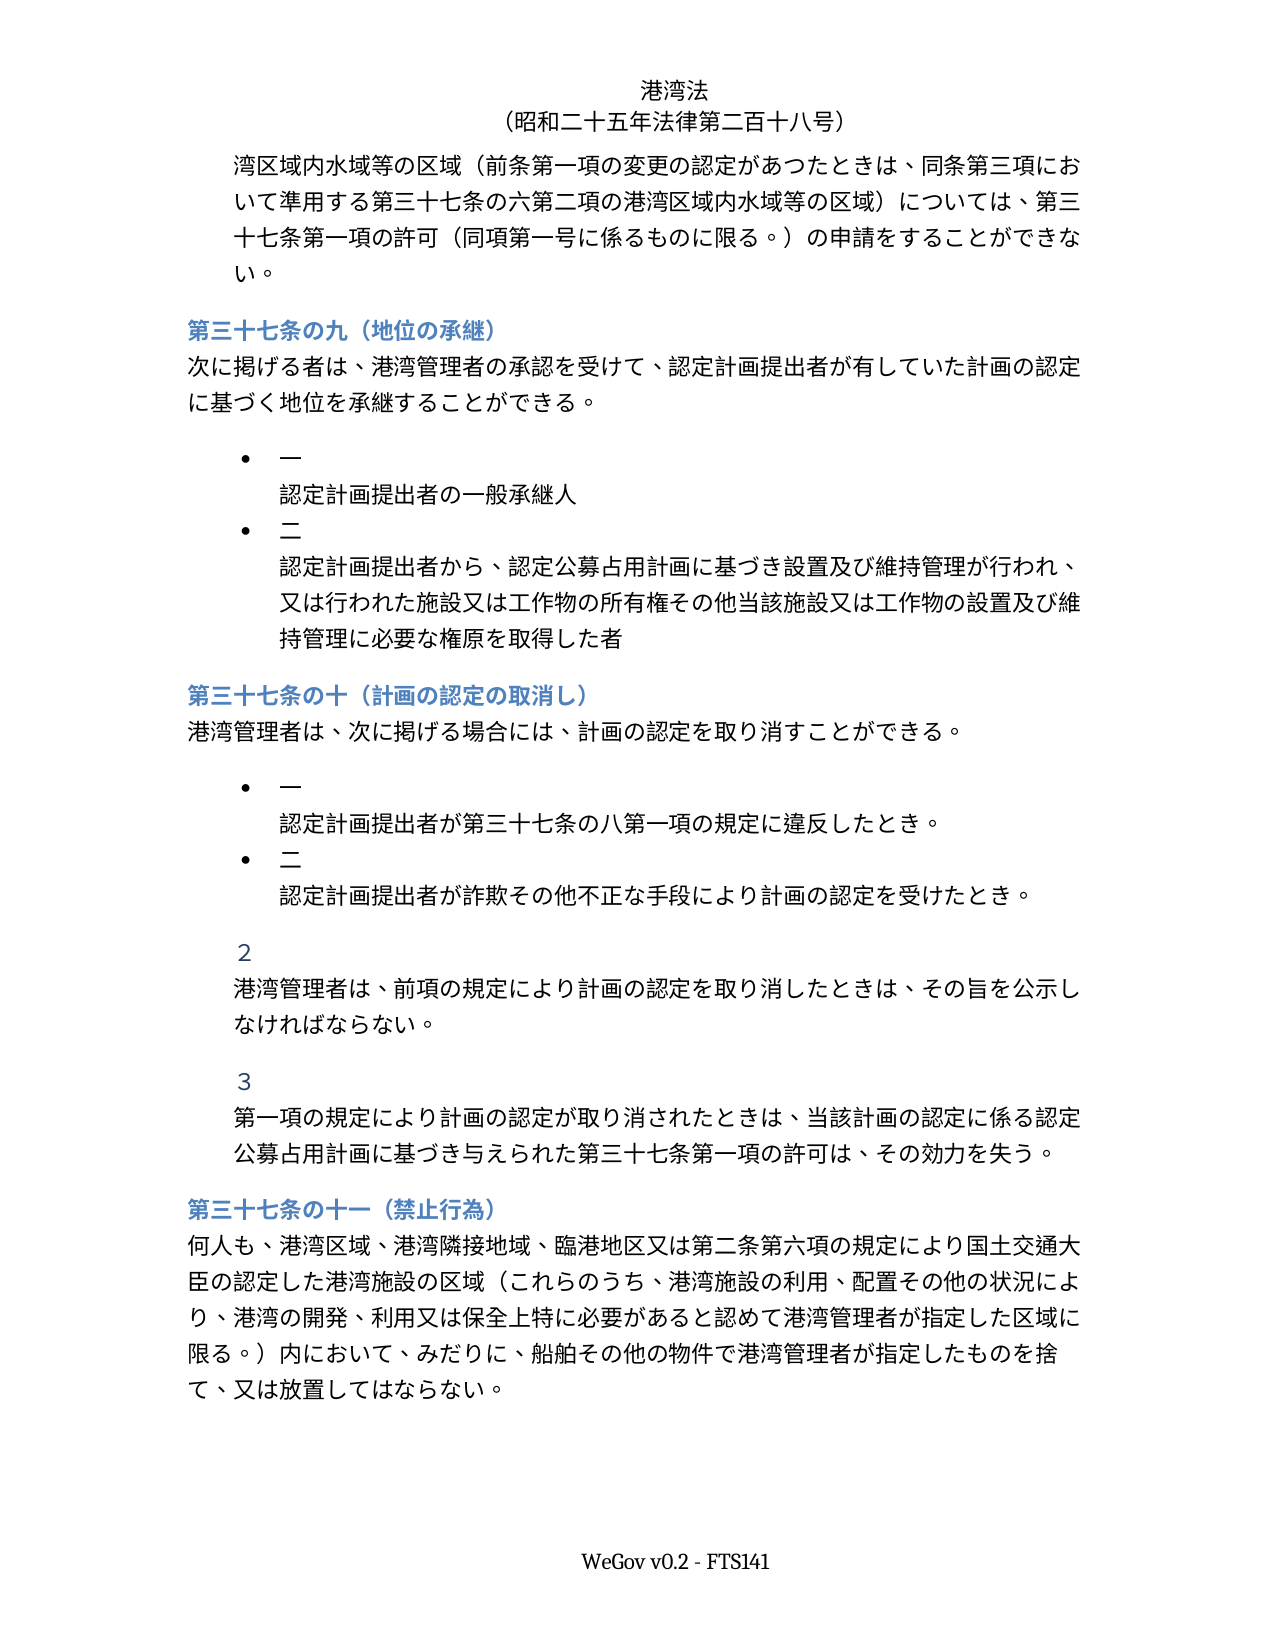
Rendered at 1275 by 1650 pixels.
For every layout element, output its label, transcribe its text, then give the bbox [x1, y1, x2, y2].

text 港湾管理者は、前項の規定により計画の認定を取り消したときは、その旨を公示しなければならない。 [233, 973, 1087, 1040]
list 一 認定計画提出者が第三十七条の八第一項の規定に違反したとき。 [242, 772, 1087, 839]
subtitle 第三十七条の十（計画の認定の取消し） [187, 680, 1087, 711]
text 第一項の規定により計画の認定が取り消されたときは、当該計画の認定に係る認定公募占用計画に基づき与えられた第三十七条第一項の許可は、その効力を失う。 [233, 1102, 1087, 1169]
list 一 認定計画提出者の一般承継人 [242, 443, 1087, 510]
text 何人も、港湾区域、港湾隣接地域、臨港地区又は第二条第六項の規定により国土交通大臣の認定した港湾施設の区域（これらのうち、港湾施設の利用、配置その他の状況により、港湾の開発、利用又は保全上特に必要があると認めて港湾管理者が指定した区域に限る。）内において、みだりに、船舶その他の物件で港湾管理者が指定したものを捨て、又は放置してはならない。 [187, 1230, 1087, 1405]
subtitle 第三十七条の十一（禁止行為） [187, 1194, 1087, 1226]
text 次に掲げる者は、港湾管理者の承認を受けて、認定計画提出者が有していた計画の認定に基づく地位を承継することができる。 [187, 351, 1087, 418]
subtitle ２ [233, 937, 1087, 968]
subtitle 第三十七条の九（地位の承継） [187, 314, 1087, 346]
list 二 認定計画提出者から、認定公募占用計画に基づき設置及び維持管理が行われ、又は行われた施設又は工作物の所有権その他当該施設又は工作物の設置及び維持管理に必要な権原を取得した者 [242, 515, 1087, 654]
subtitle ３ [233, 1066, 1087, 1097]
text 港湾管理者は、次に掲げる場合には、計画の認定を取り消すことができる。 [187, 716, 1087, 747]
list 二 認定計画提出者が詐欺その他不正な手段により計画の認定を受けたとき。 [242, 844, 1087, 911]
